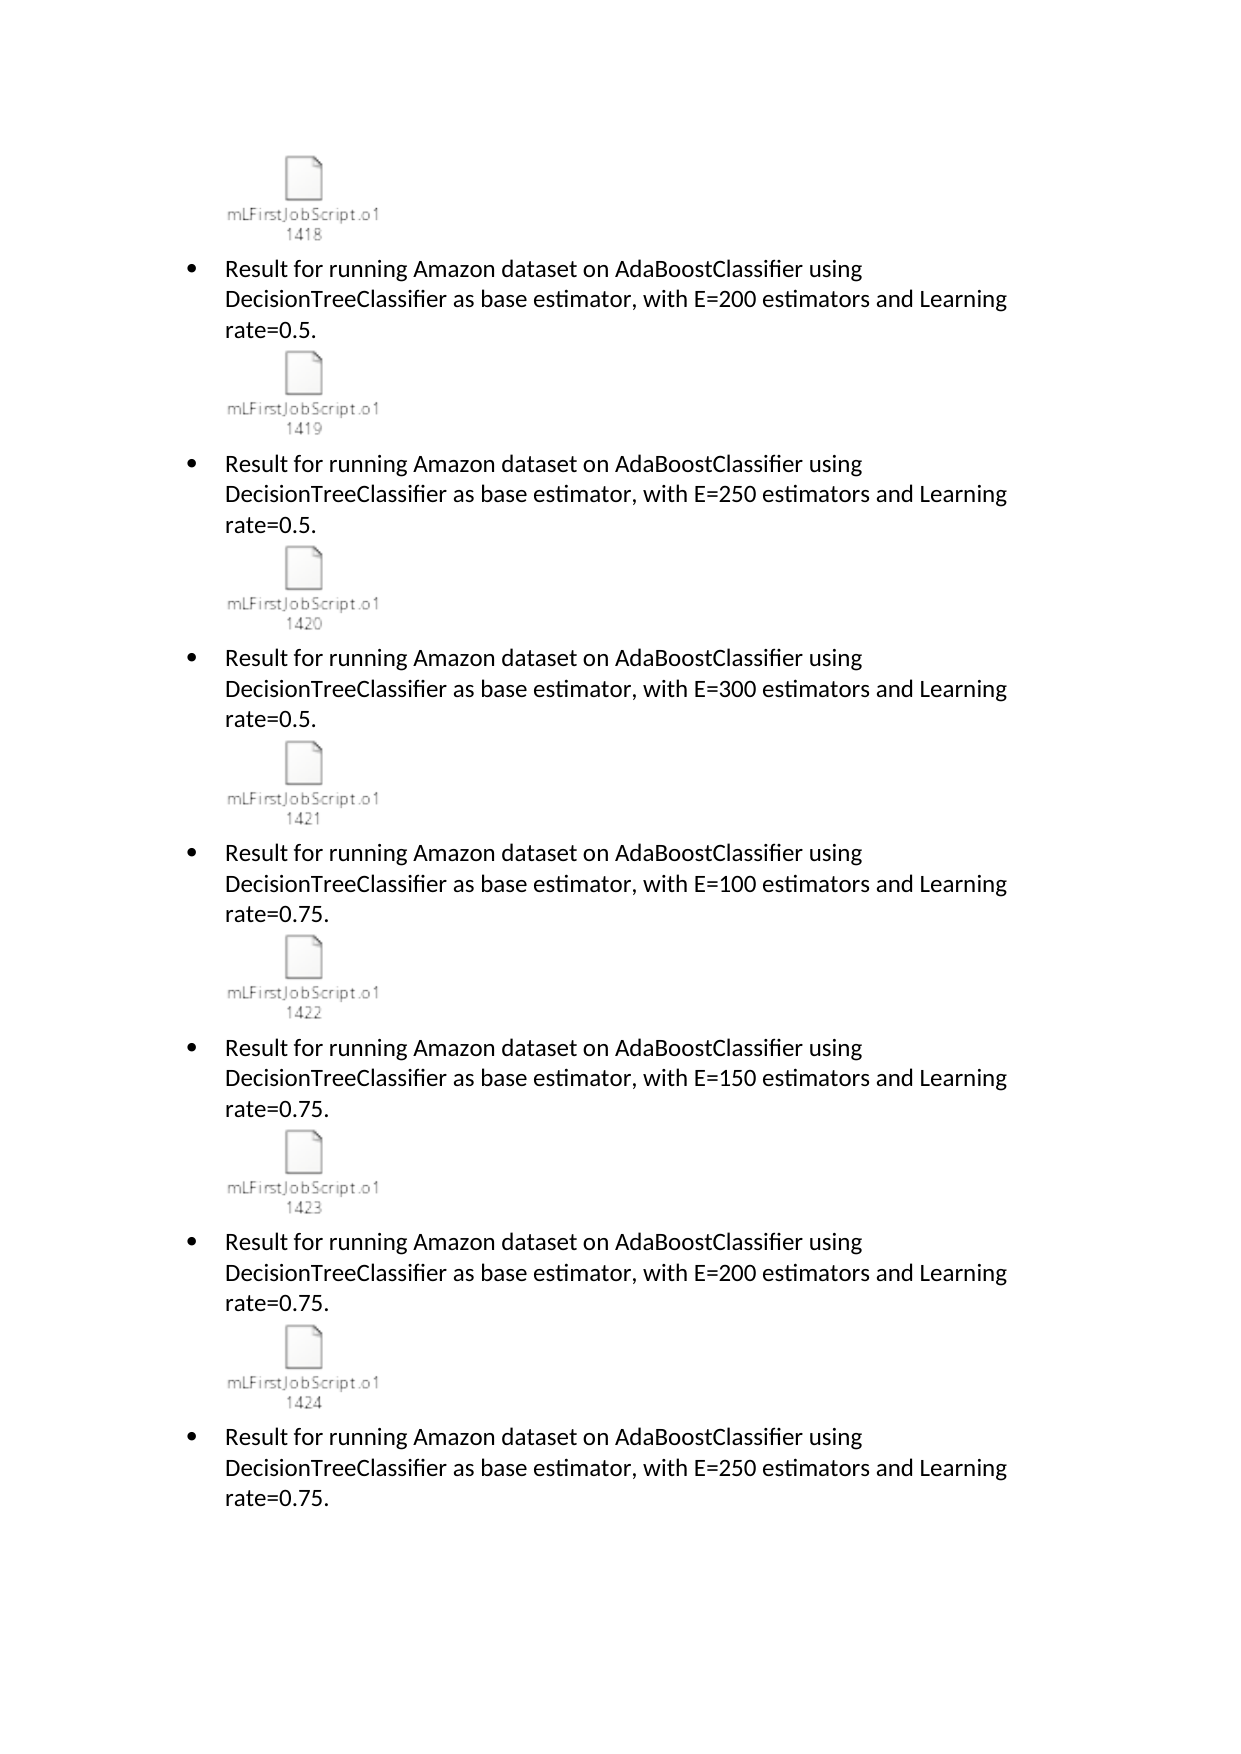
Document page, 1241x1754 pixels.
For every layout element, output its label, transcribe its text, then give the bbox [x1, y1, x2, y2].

list Result for running Amazon dataset on AdaBoostClassifier using DecisionTreeClassifier as base estimator, with E=150 estimators and Learning rate=0.75. [187, 1032, 1090, 1123]
list Result for running Amazon dataset on AdaBoostClassifier using DecisionTreeClassifier as base estimator, with E=300 estimators and Learning rate=0.5. [187, 642, 1090, 734]
list Result for running Amazon dataset on AdaBoostClassifier using DecisionTreeClassifier as base estimator, with E=250 estimators and Learning rate=0.75. [187, 1421, 1090, 1513]
list Result for running Amazon dataset on AdaBoostClassifier using DecisionTreeClassifier as base estimator, with E=200 estimators and Learning rate=0.75. [187, 1227, 1090, 1318]
list Result for running Amazon dataset on AdaBoostClassifier using DecisionTreeClassifier as base estimator, with E=200 estimators and Learning rate=0.5. [187, 253, 1090, 345]
list Result for running Amazon dataset on AdaBoostClassifier using DecisionTreeClassifier as base estimator, with E=100 estimators and Learning rate=0.75. [187, 837, 1090, 929]
list Result for running Amazon dataset on AdaBoostClassifier using DecisionTreeClassifier as base estimator, with E=250 estimators and Learning rate=0.5. [187, 448, 1090, 539]
